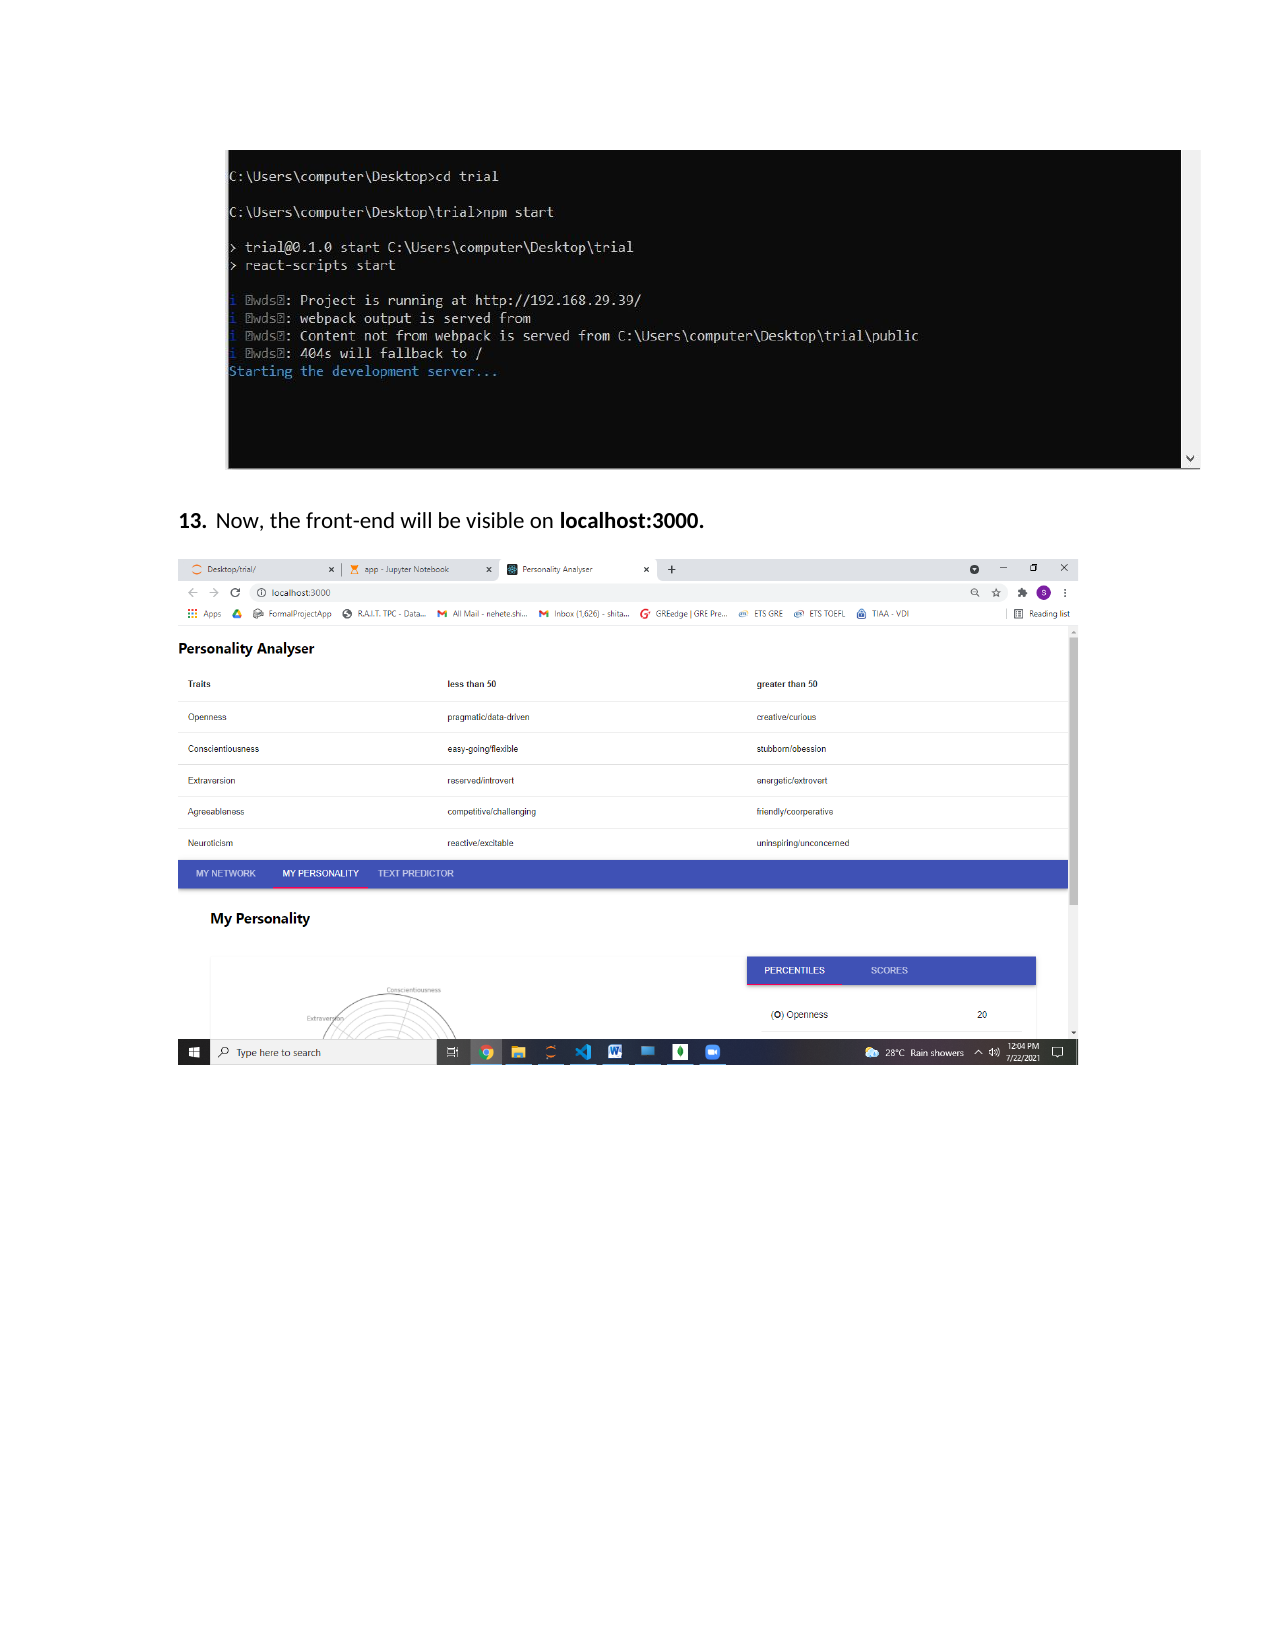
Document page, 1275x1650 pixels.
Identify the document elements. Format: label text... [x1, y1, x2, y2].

picture [178, 559, 1079, 1065]
picture [225, 150, 1200, 470]
list Now, the front-end will be visible on localhost:3000. [178, 506, 1125, 534]
